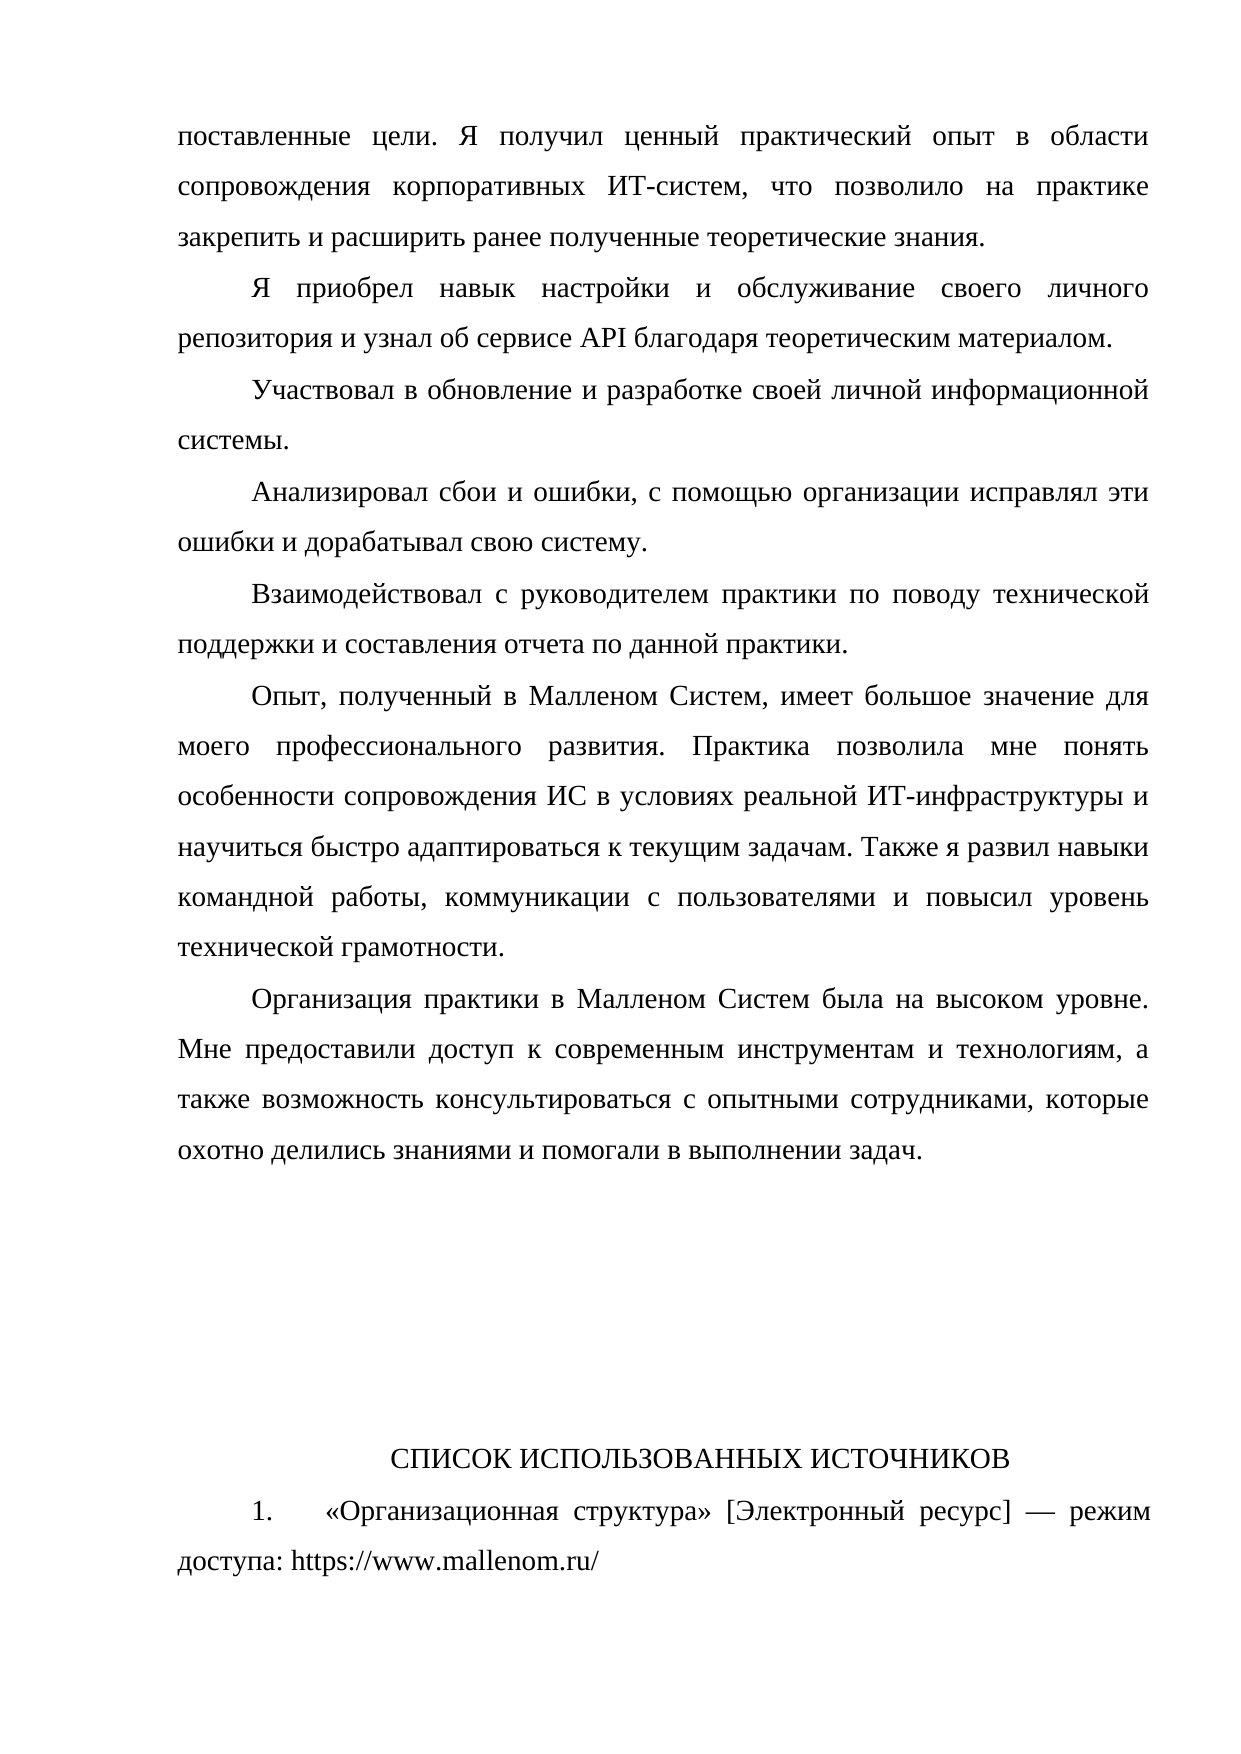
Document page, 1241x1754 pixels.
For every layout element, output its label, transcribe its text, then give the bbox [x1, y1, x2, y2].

list «Организационная структура» [Электронный ресурс] — режим доступа: https://www.mallenom.ru/ [177, 1493, 1152, 1577]
text Организация практики в Малленом Систем была на высоком уровне. Мне предоставили доступ к современным инструментам и технологиям, а также возможность консультироваться с опытными сотрудниками, которые охотно делились знаниями и помогали в выполнении задач. [177, 981, 1150, 1165]
text Участвовал в обновление и разработке своей личной информационной системы. [177, 372, 1150, 456]
text Анализировал сбои и ошибки, с помощью организации исправлял эти ошибки и дорабатывал свою систему. [177, 474, 1150, 558]
text Опыт, полученный в Малленом Систем, имеет большое значение для моего профессионального развития. Практика позволила мне понять особенности сопровождения ИС в условиях реальной ИТ-инфраструктуры и научиться быстро адаптироваться к текущим задачам. Также я развил навыки командной работы, коммуникации с пользователями и повысил уровень технической грамотности. [177, 678, 1150, 963]
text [177, 118, 1150, 252]
text СПИСОК ИСПОЛЬЗОВАННЫХ ИСТОЧНИКОВ [177, 1441, 1150, 1475]
text Я приобрел навык настройки и обслуживание своего личного репозитория и узнал об сервисе API благодаря теоретическим материалом. [177, 270, 1150, 354]
text Взаимодействовал с руководителем практики по поводу технической поддержки и составления отчета по данной практики. [177, 576, 1150, 660]
